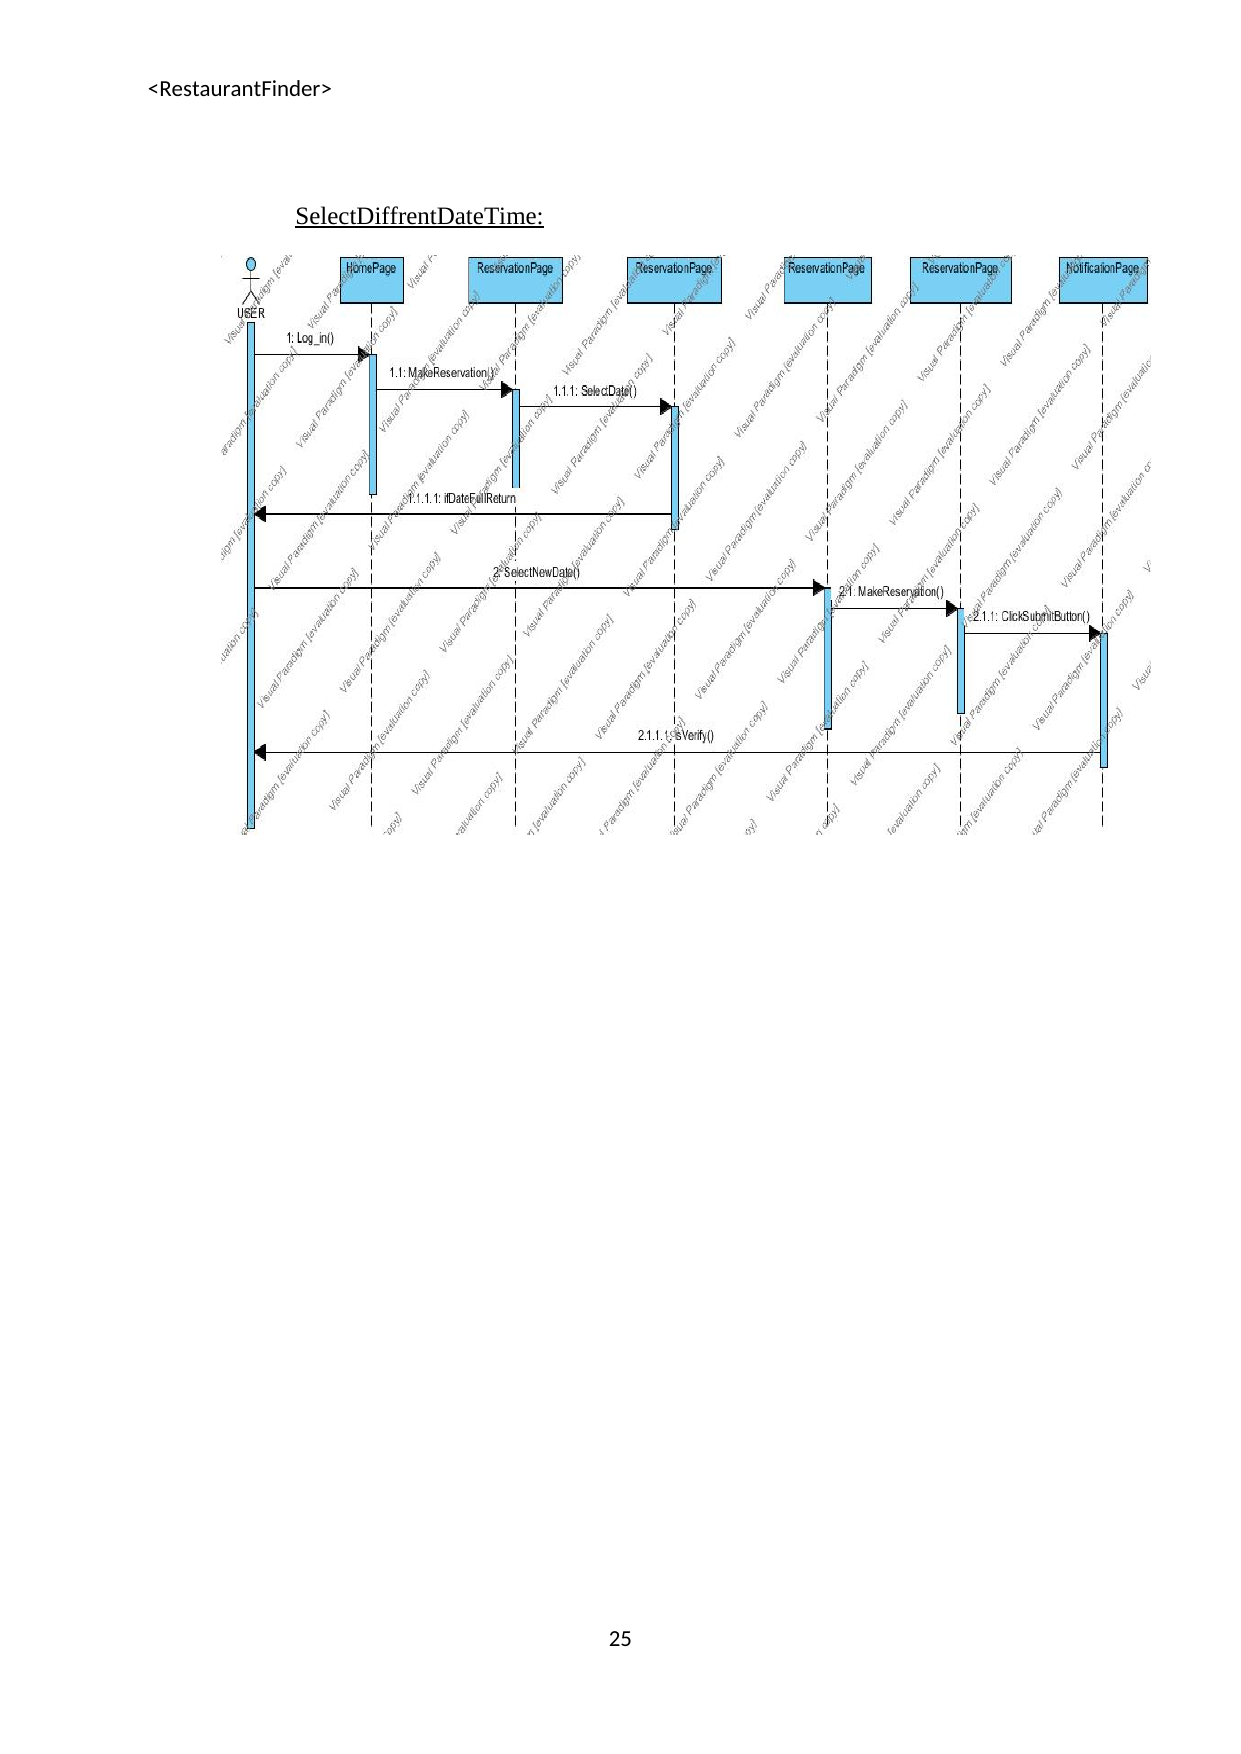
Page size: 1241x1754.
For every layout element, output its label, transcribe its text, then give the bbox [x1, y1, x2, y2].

picture [221, 255, 1151, 835]
text SelectDiffrentDateTime: [221, 201, 1093, 230]
